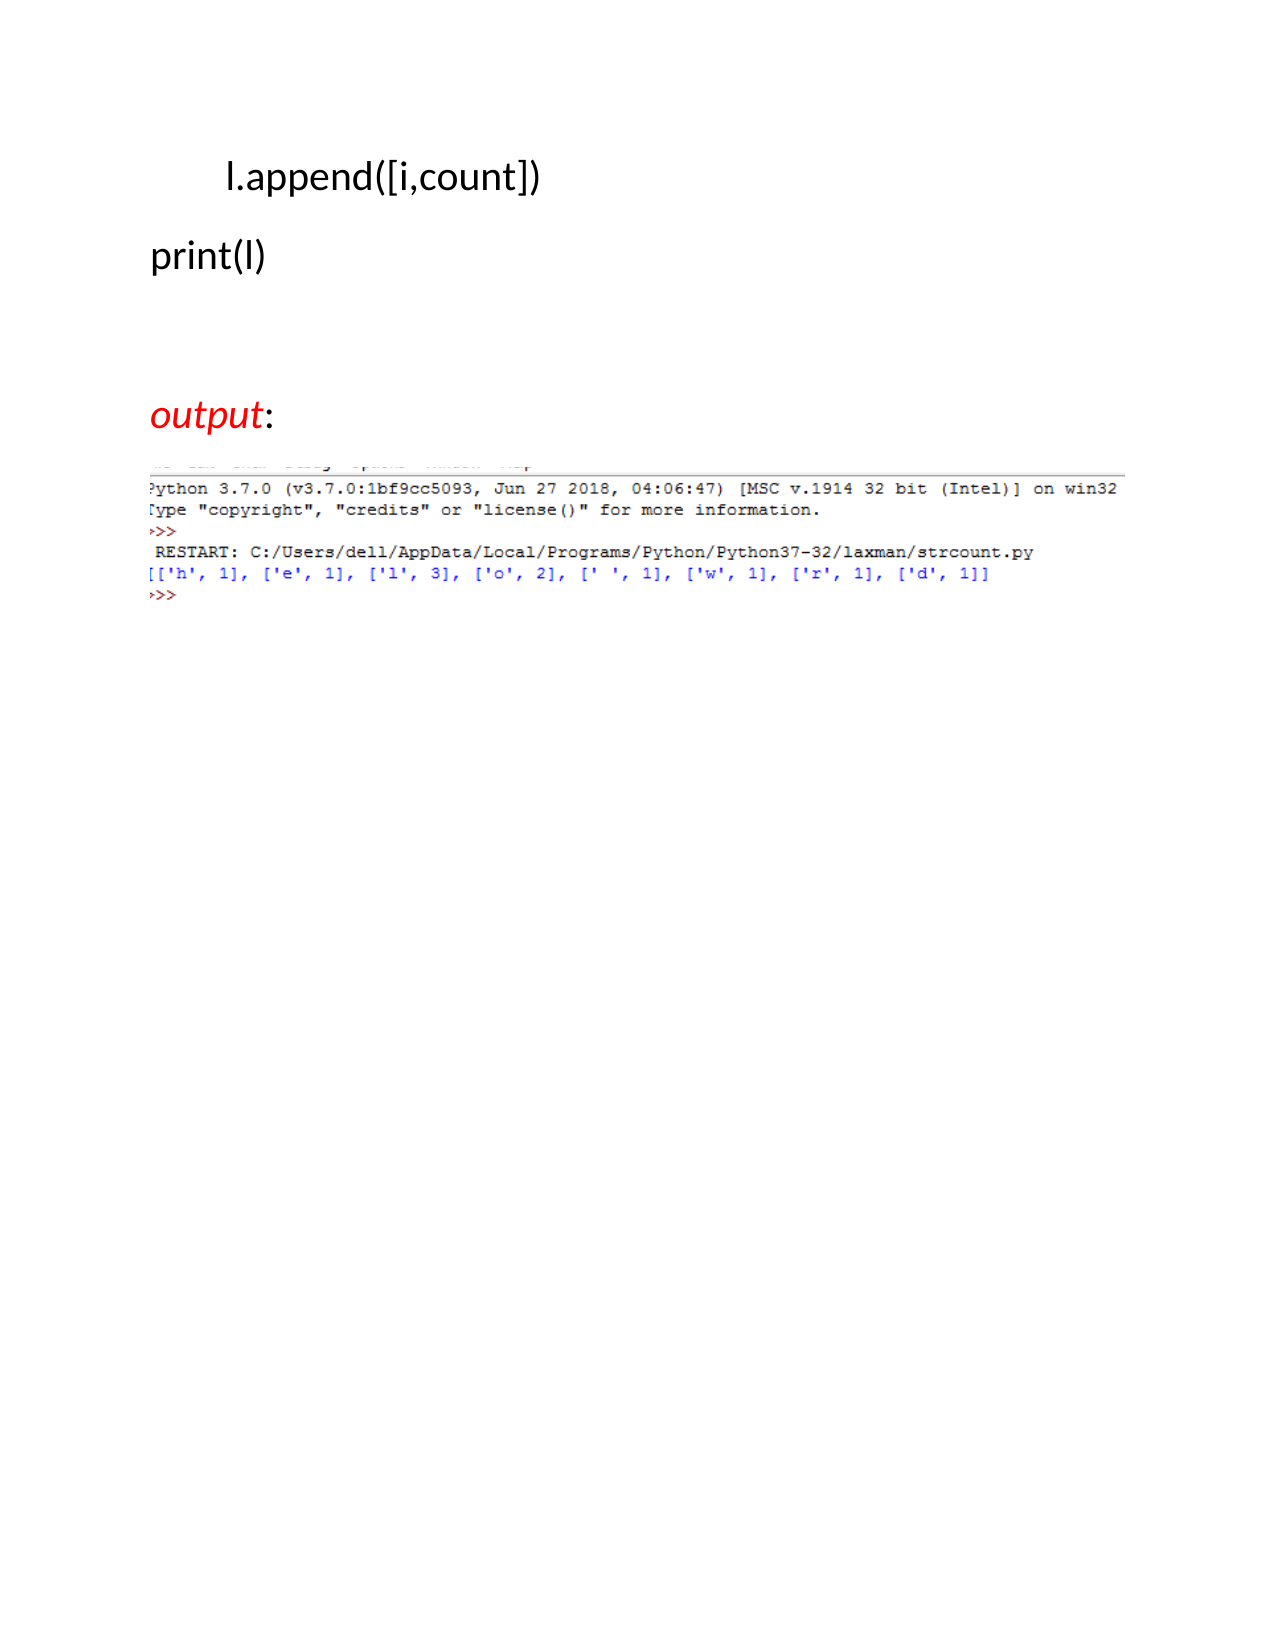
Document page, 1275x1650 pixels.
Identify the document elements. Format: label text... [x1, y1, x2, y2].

text l.append([i,count]) [150, 150, 1125, 201]
picture [150, 467, 1125, 650]
text output: [150, 388, 1125, 439]
text print(l) [150, 229, 1125, 280]
